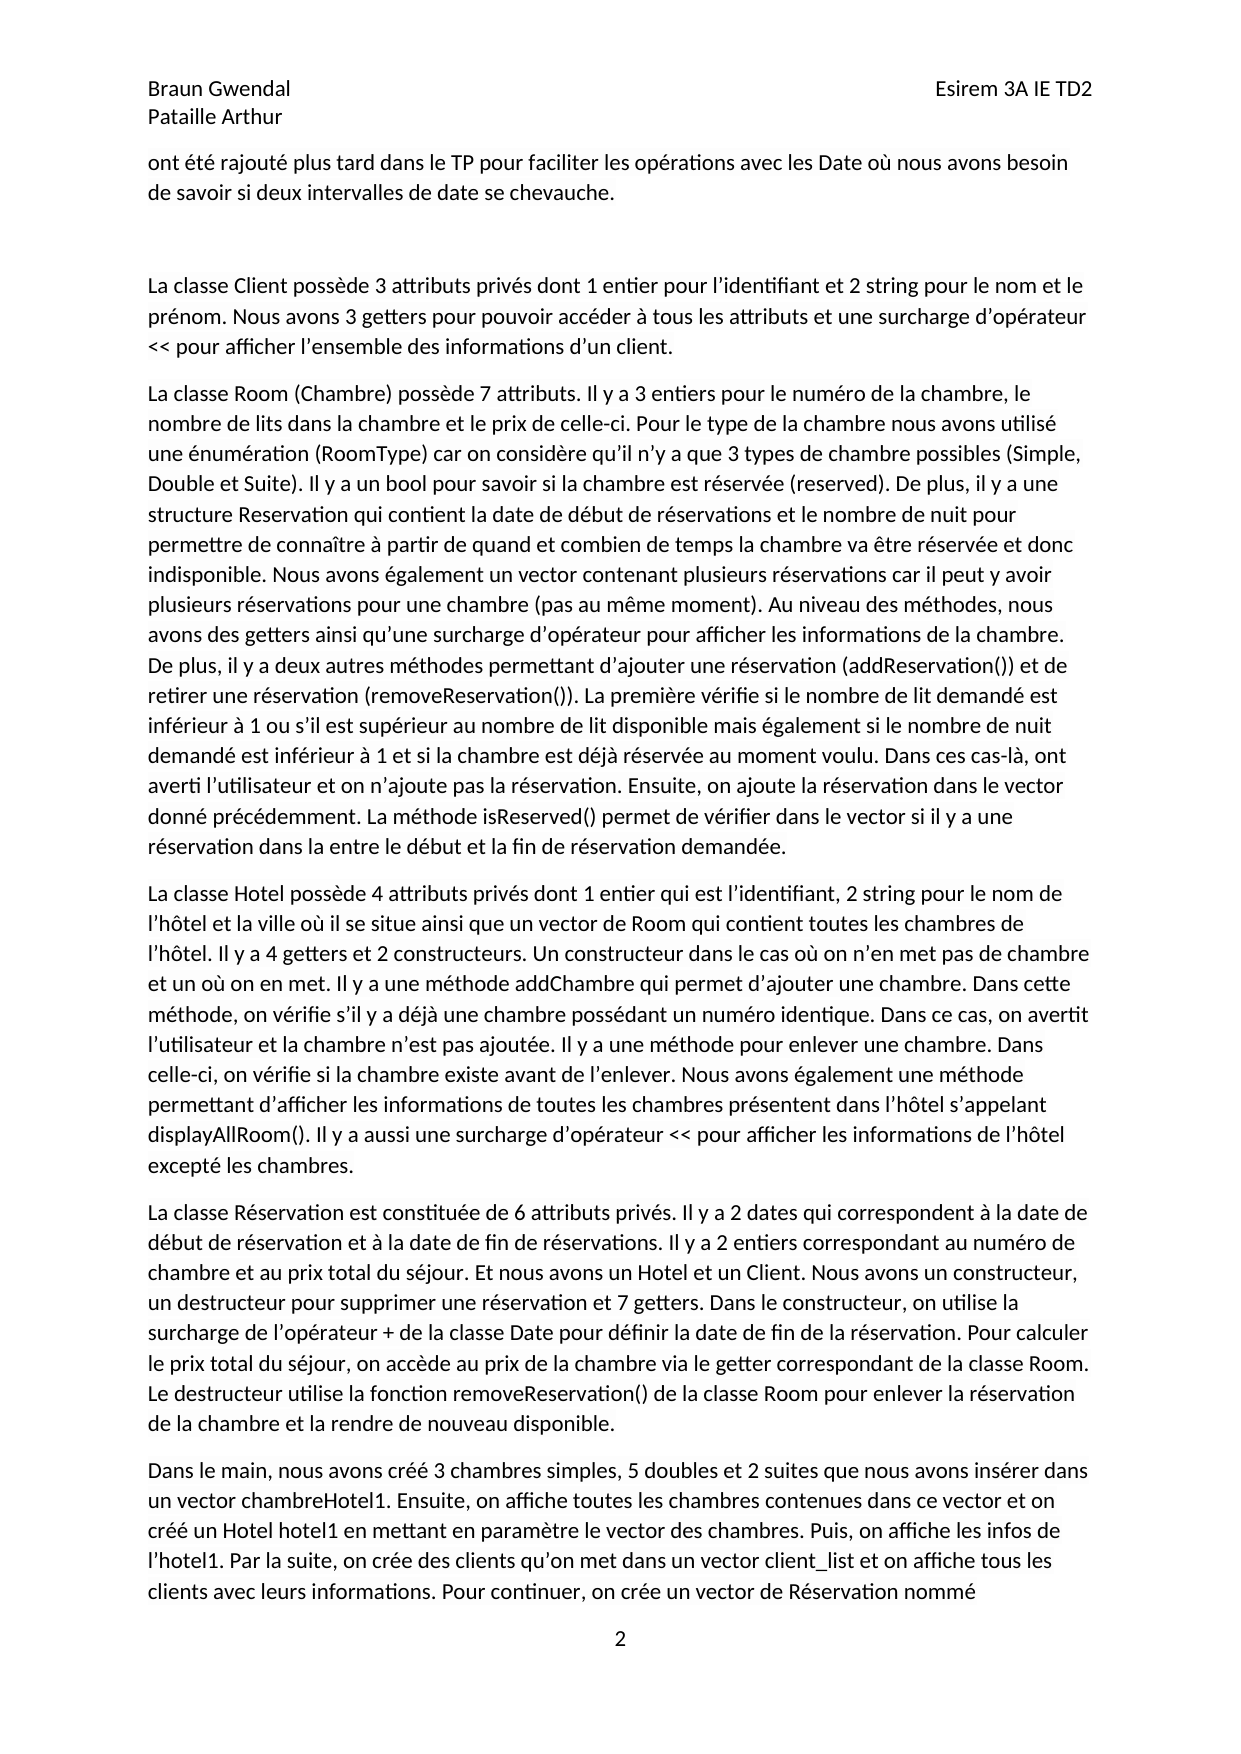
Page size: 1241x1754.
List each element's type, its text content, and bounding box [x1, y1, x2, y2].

text La classe Hotel possède 4 attributs privés dont 1 entier qui est l’identifiant, 2 string pour le nom de l’hôtel et la ville où il se situe ainsi que un vector de Room qui contient toutes les chambres de l’hôtel. Il y a 4 getters et 2 constructeurs. Un constructeur dans le cas où on n’en met pas de chambre et un où on en met. Il y a une méthode addChambre qui permet d’ajouter une chambre. Dans cette méthode, on vérifie s’il y a déjà une chambre possédant un numéro identique. Dans ce cas, on avertit l’utilisateur et la chambre n’est pas ajoutée. Il y a une méthode pour enlever une chambre. Dans celle-ci, on vérifie si la chambre existe avant de l’enlever. Nous avons également une méthode permettant d’afficher les informations de toutes les chambres présentent dans l’hôtel s’appelant displayAllRoom(). Il y a aussi une surcharge d’opérateur << pour afficher les informations de l’hôtel excepté les chambres. [148, 879, 1093, 1179]
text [148, 1456, 1093, 1605]
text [148, 148, 1093, 206]
text La classe Room (Chambre) possède 7 attributs. Il y a 3 entiers pour le numéro de la chambre, le nombre de lits dans la chambre et le prix de celle-ci. Pour le type de la chambre nous avons utilisé une énumération (RoomType) car on considère qu’il n’y a que 3 types de chambre possibles (Simple, Double et Suite). Il y a un bool pour savoir si la chambre est réservée (reserved). De plus, il y a une structure Reservation qui contient la date de début de réservations et le nombre de nuit pour permettre de connaître à partir de quand et combien de temps la chambre va être réservée et donc indisponible. Nous avons également un vector contenant plusieurs réservations car il peut y avoir plusieurs réservations pour une chambre (pas au même moment). Au niveau des méthodes, nous avons des getters ainsi qu’une surcharge d’opérateur pour afficher les informations de la chambre. De plus, il y a deux autres méthodes permettant d’ajouter une réservation (addReservation()) et de retirer une réservation (removeReservation()). La première vérifie si le nombre de lit demandé est inférieur à 1 ou s’il est supérieur au nombre de lit disponible mais également si le nombre de nuit demandé est inférieur à 1 et si la chambre est déjà réservée au moment voulu. Dans ces cas-là, ont averti l’utilisateur et on n’ajoute pas la réservation. Ensuite, on ajoute la réservation dans le vector donné précédemment. La méthode isReserved() permet de vérifier dans le vector si il y a une réservation dans la entre le début et la fin de réservation demandée. [148, 379, 1093, 860]
text La classe Réservation est constituée de 6 attributs privés. Il y a 2 dates qui correspondent à la date de début de réservation et à la date de fin de réservations. Il y a 2 entiers correspondant au numéro de chambre et au prix total du séjour. Et nous avons un Hotel et un Client. Nous avons un constructeur, un destructeur pour supprimer une réservation et 7 getters. Dans le constructeur, on utilise la surcharge de l’opérateur + de la classe Date pour définir la date de fin de la réservation. Pour calculer le prix total du séjour, on accède au prix de la chambre via le getter correspondant de la classe Room. Le destructeur utilise la fonction removeReservation() de la classe Room pour enlever la réservation de la chambre et la rendre de nouveau disponible. [148, 1198, 1093, 1437]
text La classe Client possède 3 attributs privés dont 1 entier pour l’identifiant et 2 string pour le nom et le prénom. Nous avons 3 getters pour pouvoir accéder à tous les attributs et une surcharge d’opérateur << pour afficher l’ensemble des informations d’un client. [148, 272, 1093, 360]
